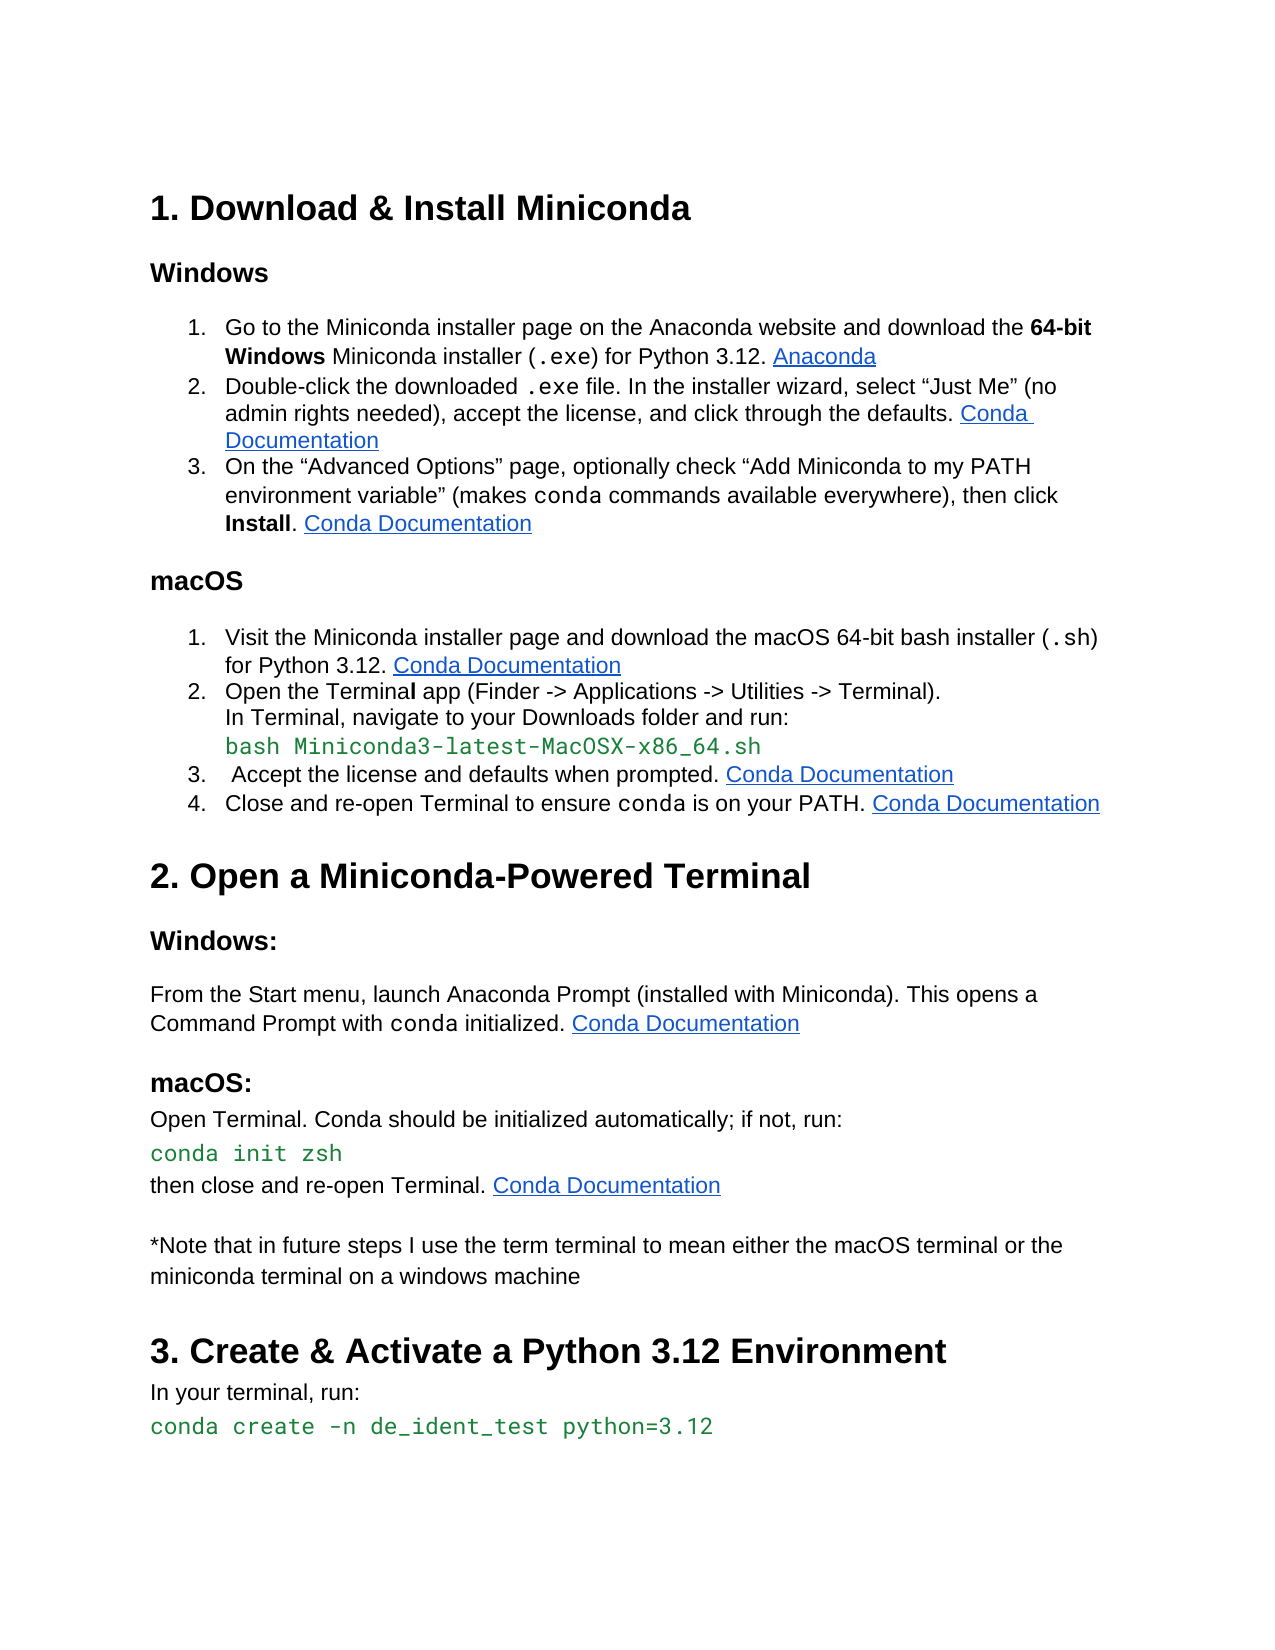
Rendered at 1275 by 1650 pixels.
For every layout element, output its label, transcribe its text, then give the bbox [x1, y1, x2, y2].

list Close and re‑open Terminal to ensure conda is on your PATH. Conda Documentation [187, 787, 1125, 817]
list Accept the license and defaults when prompted. Conda Documentation [187, 761, 1125, 787]
list Go to the Miniconda installer page on the Anaconda website and download the 64‑bit Windows Miniconda installer (.exe) for Python 3.12. Anaconda [187, 314, 1125, 370]
subtitle 2. Open a Miniconda‑Powered Terminal [150, 855, 1125, 896]
list On the “Advanced Options” page, optionally check “Add Miniconda to my PATH environment variable” (makes conda commands available everywhere), then click Install. Conda Documentation [187, 453, 1125, 536]
text From the Start menu, launch Anaconda Prompt (installed with Miniconda). This opens a Command Prompt with conda initialized. Conda Documentation [150, 981, 1125, 1038]
subtitle Windows: [150, 925, 1125, 956]
list Open the Terminal app (Finder -> Applications -> Utilities -> Terminal). In Terminal, navigate to your Downloads folder and run: bash Miniconda3-latest-MacOSX-x86_64.sh [187, 678, 1125, 761]
subtitle 1. Download & Install Miniconda [150, 187, 1125, 228]
subtitle 3. Create & Activate a Python 3.12 Environment [150, 1330, 1125, 1371]
text then close and re-open Terminal. Conda Documentation [150, 1172, 1125, 1198]
subtitle Windows [150, 257, 1125, 289]
subtitle macOS: [150, 1067, 1125, 1098]
text In your terminal, run: conda create -n de_ident_test python=3.12 [150, 1379, 1125, 1440]
text Open Terminal. Conda should be initialized automatically; if not, run: conda init zsh [150, 1106, 1125, 1167]
list Double‑click the downloaded .exe file. In the installer wizard, select “Just Me” (no admin rights needed), accept the license, and click through the defaults. Conda Documentation [187, 370, 1125, 453]
subtitle macOS [150, 565, 1125, 596]
list Visit the Miniconda installer page and download the macOS 64‑bit bash installer (.sh) for Python 3.12. Conda Documentation [187, 621, 1125, 678]
text *Note that in future steps I use the term terminal to mean either the macOS terminal or the miniconda terminal on a windows machine [150, 1232, 1125, 1289]
